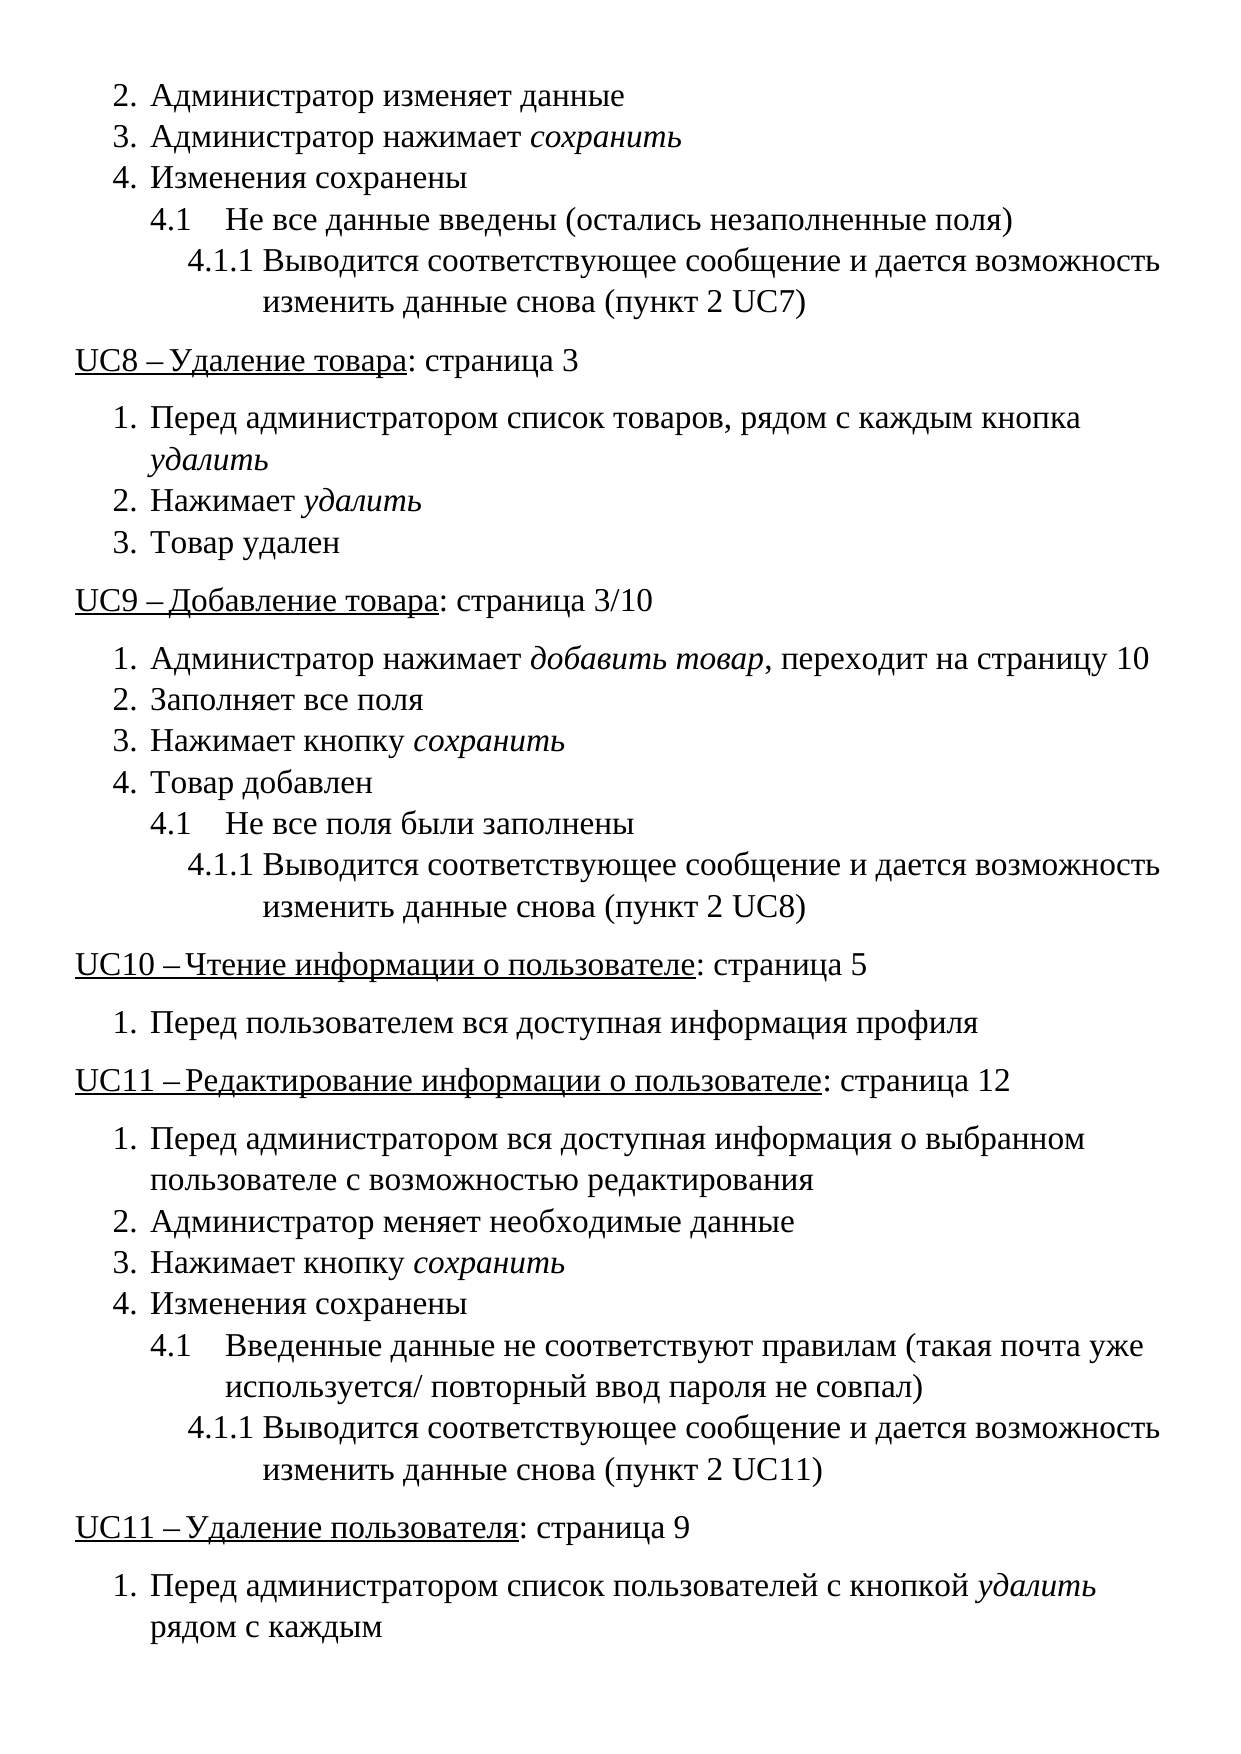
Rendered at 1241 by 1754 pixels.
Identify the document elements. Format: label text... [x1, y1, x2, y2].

list Введенные данные не соответствуют правилам (такая почта уже используется/ повторный ввод пароля не совпал) [150, 1325, 1165, 1404]
list Перед пользователем вся доступная информация профиля [112, 1002, 1165, 1040]
list Нажимает кнопку сохранить [112, 721, 1165, 759]
text UC9 – Добавление товара: страница 3/10 [75, 580, 1165, 618]
list Не все поля были заполнены [150, 803, 1165, 842]
list Перед администратором вся доступная информация о выбранном пользователе с возможностью редактирования [112, 1118, 1165, 1198]
text UC10 – Чтение информации о пользователе: страница 5 [75, 944, 1165, 982]
list Выводится соответствующее сообщение и дается возможность изменить данные снова (пункт 2 UC7) [187, 240, 1165, 320]
list Заполняет все поля [112, 679, 1165, 718]
list Администратор меняет необходимые данные [112, 1201, 1165, 1239]
text UC11 – Удаление пользователя: страница 9 [75, 1507, 1165, 1545]
list Администратор нажимает сохранить [112, 116, 1165, 155]
list Перед администратором список пользователей с кнопкой удалить рядом с каждым [112, 1565, 1165, 1645]
list Администратор нажимает добавить товар, переходит на страницу 10 [112, 638, 1165, 676]
list Нажимает удалить [112, 481, 1165, 519]
text UC8 – Удаление товара: страница 3 [75, 340, 1165, 378]
list Выводится соответствующее сообщение и дается возможность изменить данные снова (пункт 2 UC11) [187, 1408, 1165, 1487]
list Нажимает кнопку сохранить [112, 1242, 1165, 1281]
text UC11 – Редактирование информации о пользователе: страница 12 [75, 1060, 1165, 1098]
list Товар удален [112, 522, 1165, 560]
list Изменения сохранены [112, 1283, 1165, 1322]
list Перед администратором список товаров, рядом с каждым кнопка удалить [112, 398, 1165, 477]
list Администратор изменяет данные [112, 75, 1165, 113]
list Товар добавлен [112, 762, 1165, 800]
list Не все данные введены (остались незаполненные поля) [150, 199, 1165, 237]
list Выводится соответствующее сообщение и дается возможность изменить данные снова (пункт 2 UC8) [187, 845, 1165, 924]
list Изменения сохранены [112, 158, 1165, 196]
